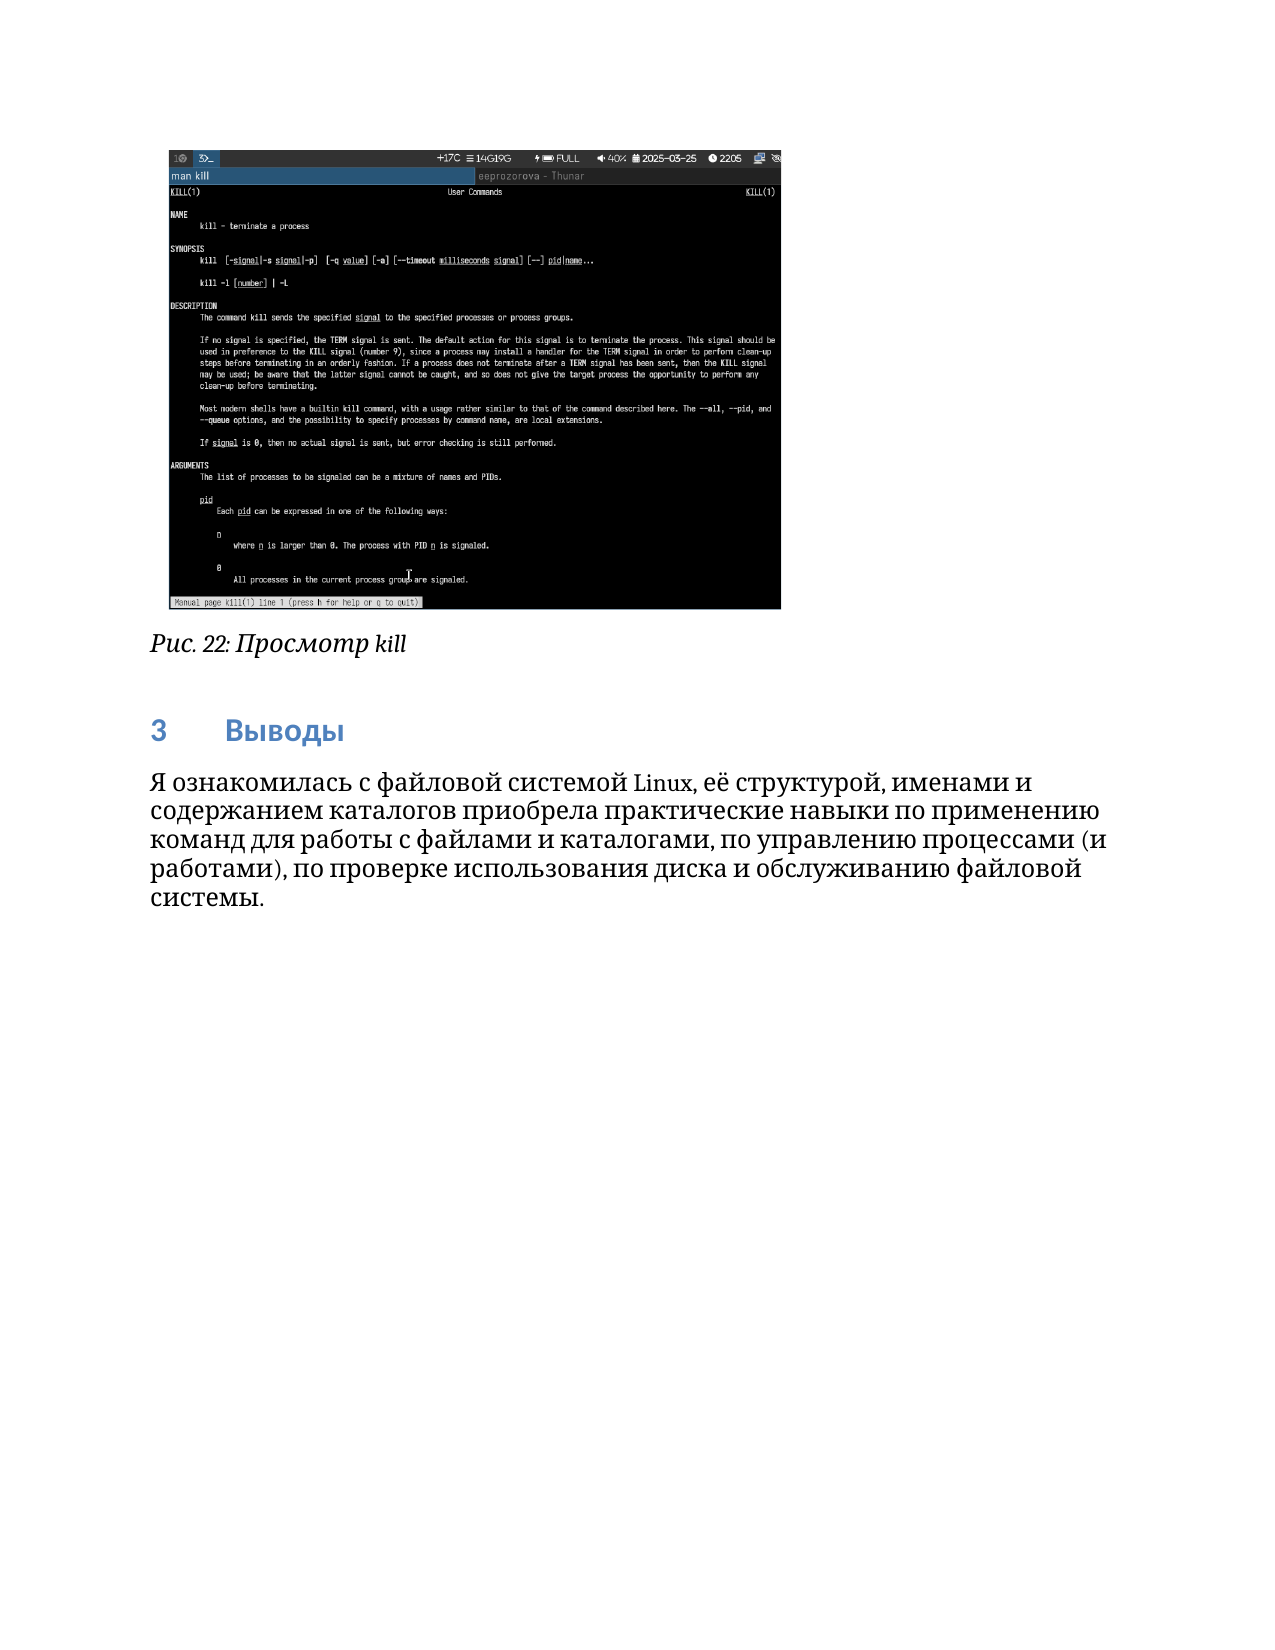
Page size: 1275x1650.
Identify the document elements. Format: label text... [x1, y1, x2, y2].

text Я ознакомилась с файловой системой Linux, её структурой, именами и содержанием каталогов приобрела практические навыки по применению команд для работы с файлами и каталогами, по управлению процессами (и работами), по проверке использования диска и обслуживанию файловой системы. [150, 768, 1125, 912]
text Рис. 22: Просмотр kill [150, 630, 1125, 659]
subtitle 3 Выводы [150, 709, 1125, 750]
picture [168, 150, 782, 610]
